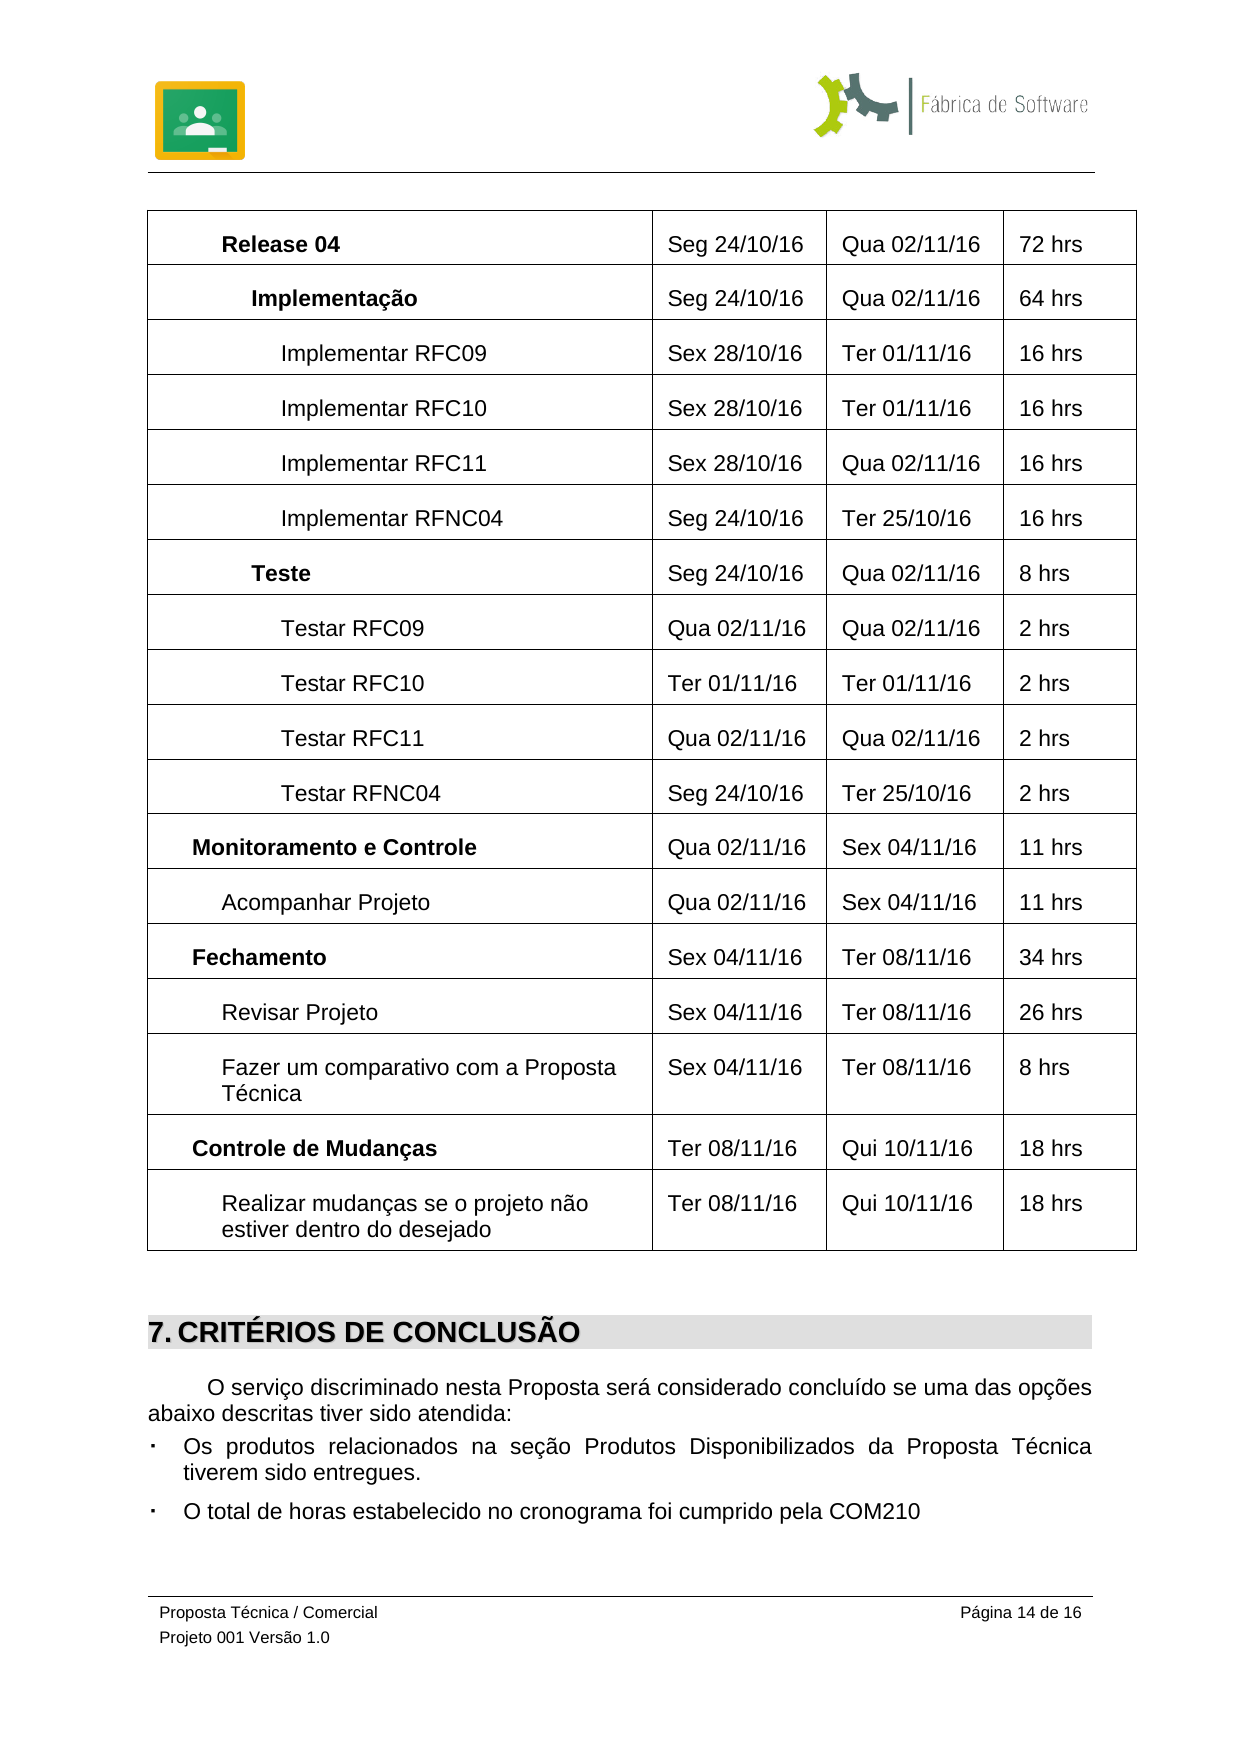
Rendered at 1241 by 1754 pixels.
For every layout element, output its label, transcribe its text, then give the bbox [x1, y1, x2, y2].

table_cell 2 hrs [1004, 760, 1136, 813]
table_cell Qua 02/11/16 [827, 595, 1003, 649]
table_cell Qua 02/11/16 [653, 869, 826, 923]
text Os produtos relacionados na seção Produtos Disponibilizados da Proposta Técnica tiverem sido entregues. [148, 1433, 1092, 1485]
table_cell 16 hrs [1004, 430, 1136, 484]
table_cell Ter 08/11/16 [827, 979, 1003, 1033]
table_cell 2 hrs [1004, 650, 1136, 703]
table_cell Ter 25/10/16 [827, 485, 1003, 539]
table_cell Sex 04/11/16 [653, 979, 826, 1033]
table_cell Ter 08/11/16 [653, 1170, 826, 1250]
table_cell Teste [148, 540, 652, 594]
table_cell Implementação [148, 265, 652, 319]
table_cell 34 hrs [1004, 924, 1136, 978]
table_cell 26 hrs [1004, 979, 1136, 1033]
table_cell Qua 02/11/16 [653, 705, 826, 758]
table_cell Ter 01/11/16 [827, 320, 1003, 374]
table_cell Fazer um comparativo com a Proposta Técnica [148, 1034, 652, 1114]
table_cell Acompanhar Projeto [148, 869, 652, 923]
table_cell Seg 24/10/16 [653, 265, 826, 319]
table_cell Seg 24/10/16 [653, 760, 826, 813]
table_cell 18 hrs [1004, 1170, 1136, 1250]
table_cell 8 hrs [1004, 540, 1136, 594]
table_cell Implementar RFNC04 [148, 485, 652, 539]
table_cell Ter 01/11/16 [653, 650, 826, 703]
table_cell Qua 02/11/16 [827, 430, 1003, 484]
table_cell 8 hrs [1004, 1034, 1136, 1114]
table_cell Sex 28/10/16 [653, 430, 826, 484]
table_cell 11 hrs [1004, 869, 1136, 923]
table_cell 2 hrs [1004, 705, 1136, 758]
table_cell Ter 08/11/16 [827, 924, 1003, 978]
table_cell Qua 02/11/16 [653, 814, 826, 868]
table_cell Sex 04/11/16 [827, 814, 1003, 868]
table_cell Sex 28/10/16 [653, 375, 826, 429]
table_cell Sex 04/11/16 [653, 1034, 826, 1114]
table_cell 11 hrs [1004, 814, 1136, 868]
table_cell Ter 08/11/16 [653, 1115, 826, 1169]
table_cell Fechamento [148, 924, 652, 978]
table_cell Sex 04/11/16 [827, 869, 1003, 923]
table_cell Testar RFC11 [148, 705, 652, 758]
table_cell 64 hrs [1004, 265, 1136, 319]
table_cell Seg 24/10/16 [653, 211, 826, 264]
table_cell Realizar mudanças se o projeto não estiver dentro do desejado [148, 1170, 652, 1250]
table_cell Release 04 [148, 211, 652, 264]
table_cell Implementar RFC11 [148, 430, 652, 484]
table_cell Revisar Projeto [148, 979, 652, 1033]
table_cell Implementar RFC10 [148, 375, 652, 429]
table_cell Testar RFC10 [148, 650, 652, 703]
table_cell 2 hrs [1004, 595, 1136, 649]
text O serviço discriminado nesta Proposta será considerado concluído se uma das opções abaixo descritas tiver sido atendida: [148, 1374, 1092, 1426]
table_cell Ter 01/11/16 [827, 375, 1003, 429]
table_cell 16 hrs [1004, 375, 1136, 429]
table_cell Sex 28/10/16 [653, 320, 826, 374]
table_cell Ter 25/10/16 [827, 760, 1003, 813]
table_cell Testar RFNC04 [148, 760, 652, 813]
table_cell Sex 04/11/16 [653, 924, 826, 978]
table_cell 72 hrs [1004, 211, 1136, 264]
subtitle critérios de conclusão [148, 1315, 1092, 1349]
table_cell Monitoramento e Controle [148, 814, 652, 868]
table_cell Ter 01/11/16 [827, 650, 1003, 703]
picture [813, 67, 1092, 145]
table_cell Qua 02/11/16 [827, 265, 1003, 319]
table_cell Implementar RFC09 [148, 320, 652, 374]
table_cell 18 hrs [1004, 1115, 1136, 1169]
table_cell Qua 02/11/16 [827, 211, 1003, 264]
table_cell Qua 02/11/16 [827, 705, 1003, 758]
table_cell Qui 10/11/16 [827, 1115, 1003, 1169]
table_cell Controle de Mudanças [148, 1115, 652, 1169]
table_cell Ter 08/11/16 [827, 1034, 1003, 1114]
table_cell Seg 24/10/16 [653, 485, 826, 539]
table_cell Qui 10/11/16 [827, 1170, 1003, 1250]
table_cell Testar RFC09 [148, 595, 652, 649]
text O total de horas estabelecido no cronograma foi cumprido pela COM210 [148, 1498, 1092, 1524]
table_cell Qua 02/11/16 [653, 595, 826, 649]
table_cell Seg 24/10/16 [653, 540, 826, 594]
table_cell 16 hrs [1004, 320, 1136, 374]
picture [155, 81, 245, 160]
table_cell 16 hrs [1004, 485, 1136, 539]
table_cell Qua 02/11/16 [827, 540, 1003, 594]
